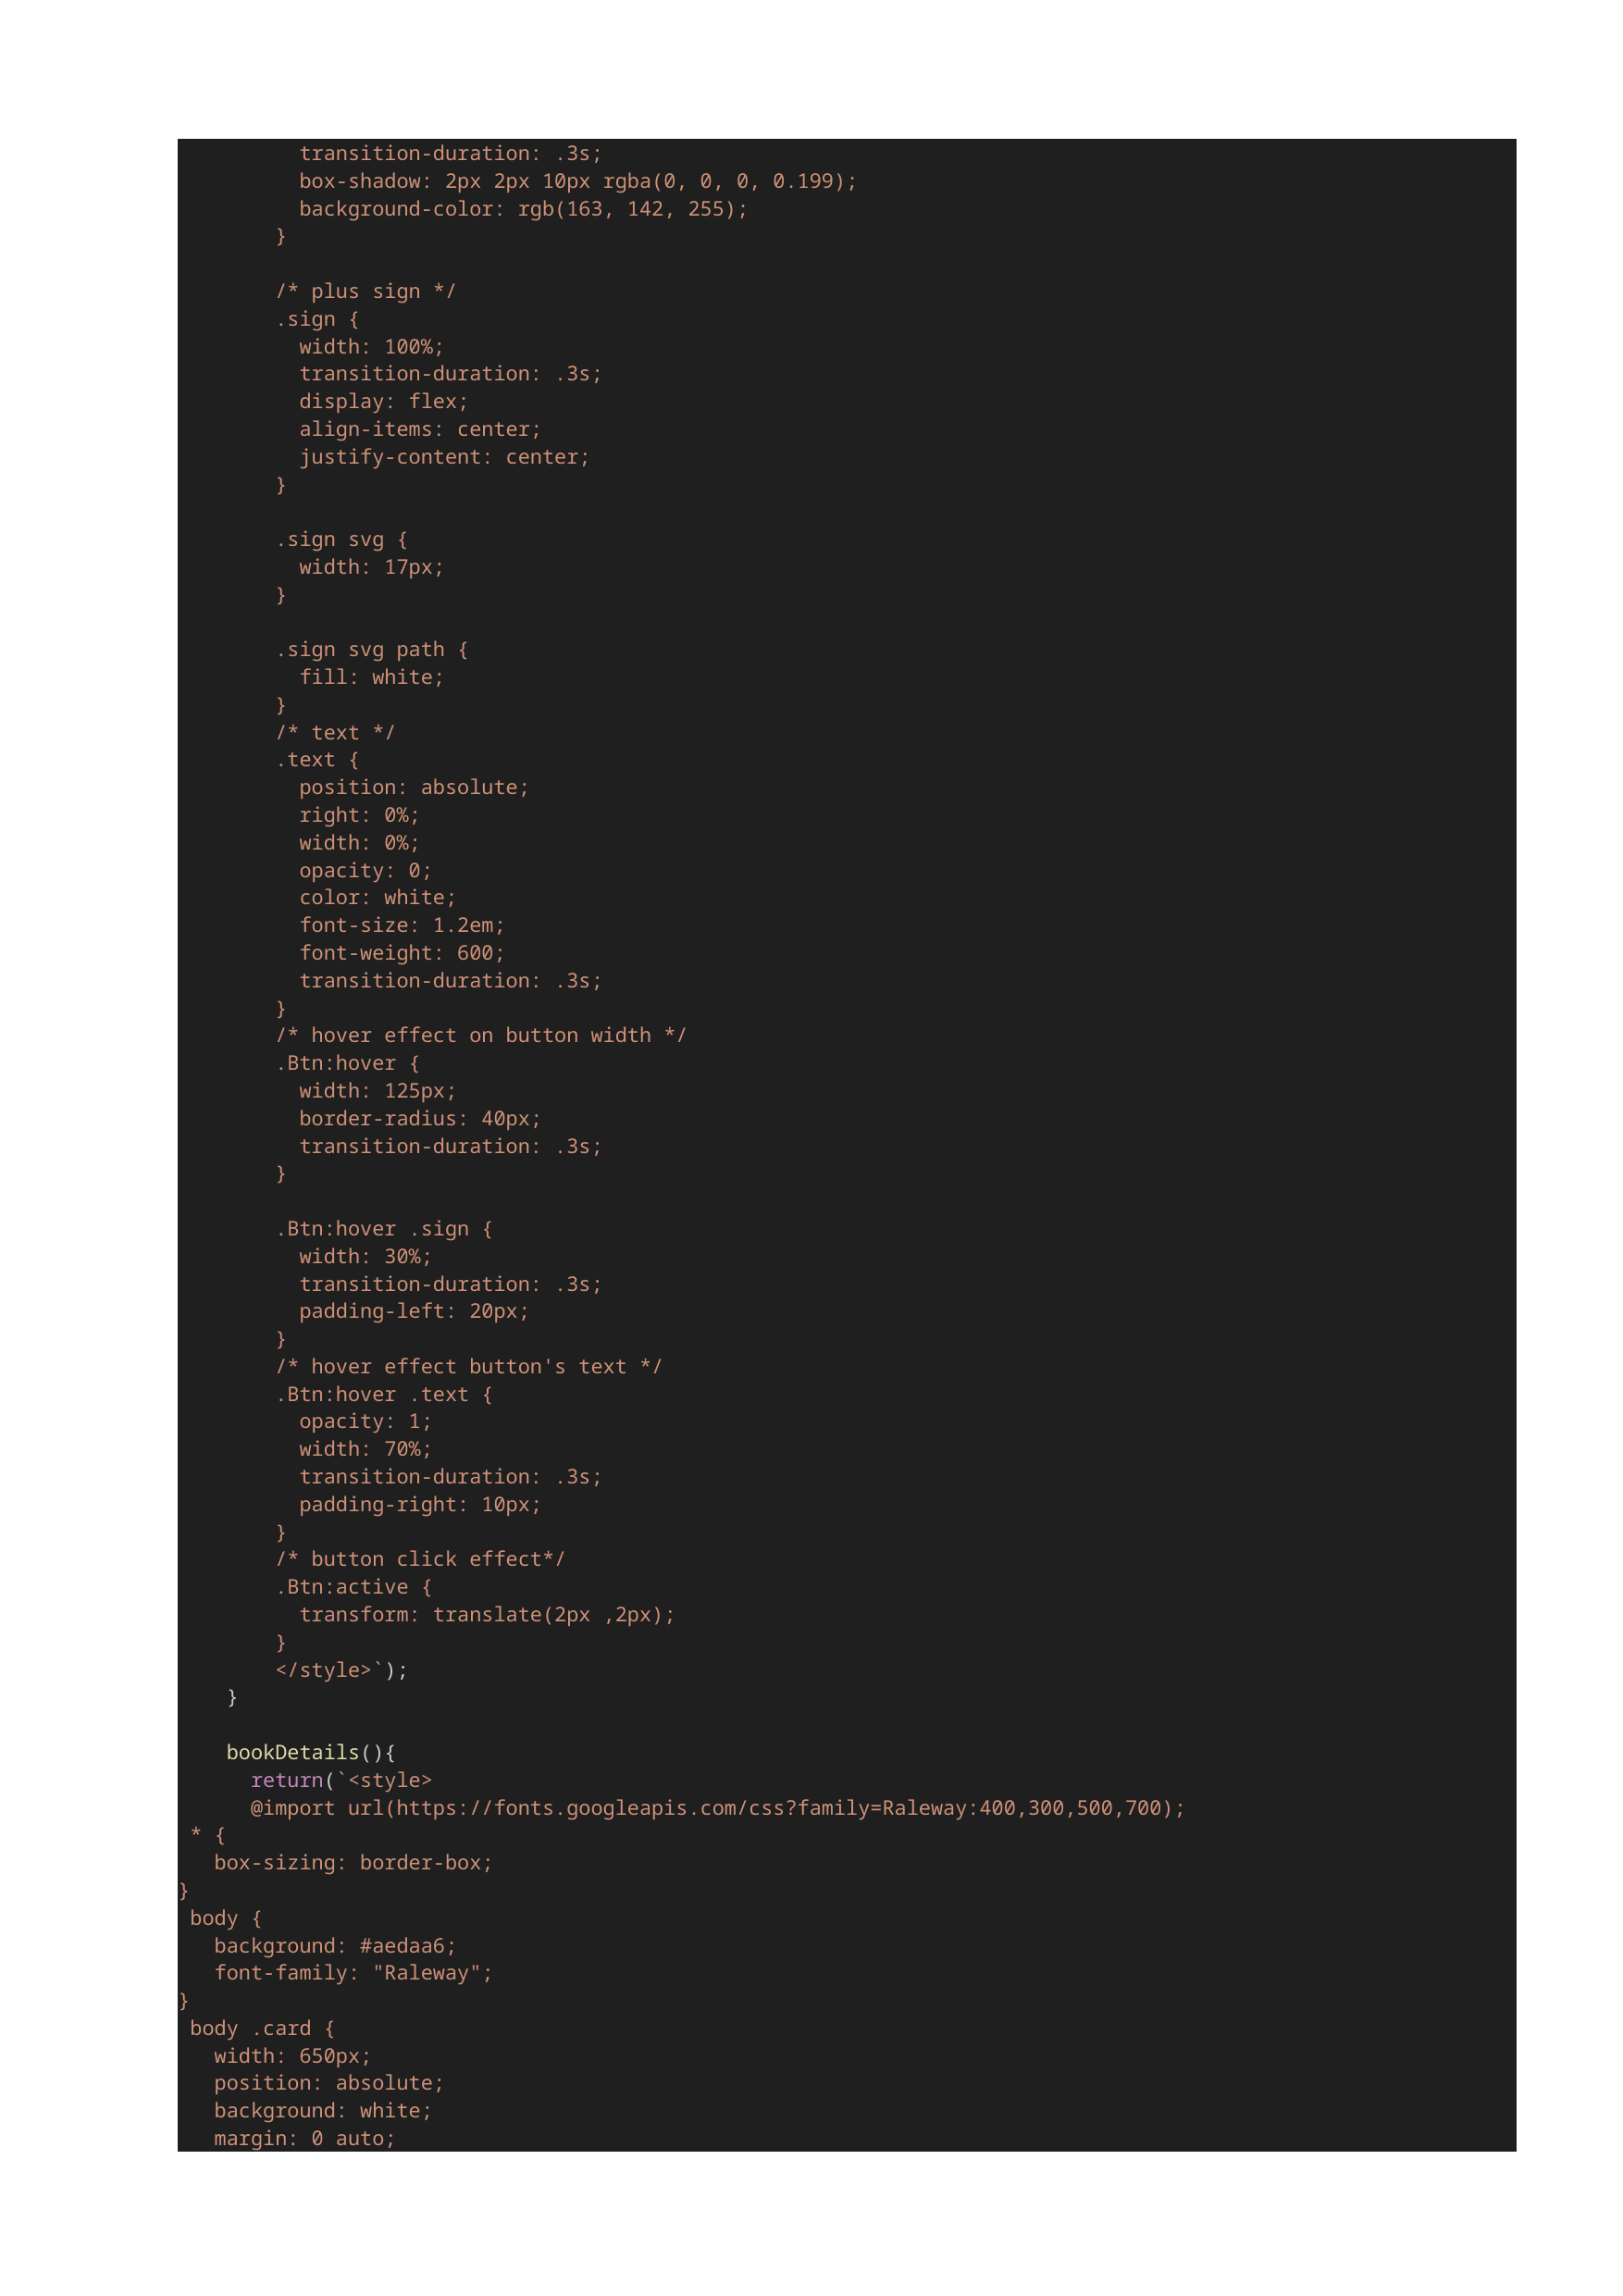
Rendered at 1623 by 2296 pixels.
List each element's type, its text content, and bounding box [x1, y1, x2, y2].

text width: 125px; [178, 1076, 1517, 1104]
text width: 0%; [178, 828, 1517, 855]
text } [178, 1517, 1517, 1545]
text fill: white; [178, 663, 1517, 690]
text /* hover effect button's text */ [178, 1352, 1517, 1380]
text } [178, 1986, 1517, 2014]
text bookDetails(){ [178, 1738, 1517, 1766]
text </style>`); [178, 1655, 1517, 1682]
text } [178, 469, 1517, 497]
text width: 17px; [178, 552, 1517, 580]
text border-radius: 40px; [178, 1104, 1517, 1131]
text background-color: rgb(163, 142, 255); [178, 193, 1517, 221]
text right: 0%; [178, 800, 1517, 828]
text .Btn:hover .text { [178, 1380, 1517, 1407]
text body .card { [178, 2014, 1517, 2042]
text .Btn:active { [178, 1572, 1517, 1600]
text } [178, 1628, 1517, 1655]
text /* text */ [178, 718, 1517, 745]
text box-shadow: 2px 2px 10px rgba(0, 0, 0, 0.199); [178, 167, 1517, 193]
text opacity: 1; [178, 1407, 1517, 1434]
text .text { [178, 745, 1517, 773]
text position: absolute; [178, 773, 1517, 800]
text justify-content: center; [178, 442, 1517, 469]
text /* button click effect*/ [178, 1545, 1517, 1572]
text width: 650px; [178, 2042, 1517, 2068]
text } [178, 1324, 1517, 1352]
text opacity: 0; [178, 855, 1517, 883]
text } [178, 221, 1517, 249]
text } [178, 690, 1517, 718]
text body { [178, 1904, 1517, 1930]
text background: #aedaa6; [178, 1930, 1517, 1958]
text /* plus sign */ [178, 277, 1517, 304]
text transition-duration: .3s; [178, 359, 1517, 387]
text .sign svg { [178, 525, 1517, 552]
text return(`<style> [178, 1766, 1517, 1793]
text margin: 0 auto; [178, 2124, 1517, 2152]
text box-sizing: border-box; [178, 1848, 1517, 1876]
text padding-right: 10px; [178, 1490, 1517, 1517]
text } [178, 580, 1517, 607]
text color: white; [178, 883, 1517, 911]
text display: flex; [178, 387, 1517, 415]
text } [178, 1159, 1517, 1186]
text width: 30%; [178, 1242, 1517, 1269]
text transition-duration: .3s; [178, 1462, 1517, 1490]
text .Btn:hover { [178, 1049, 1517, 1076]
text @import url(https://fonts.googleapis.com/css?family=Raleway:400,300,500,700); [178, 1793, 1517, 1820]
text background: white; [178, 2096, 1517, 2124]
text font-size: 1.2em; [178, 911, 1517, 938]
text } [178, 993, 1517, 1021]
text } [178, 1682, 1517, 1710]
text width: 100%; [178, 331, 1517, 359]
text .sign svg path { [178, 635, 1517, 663]
text * { [178, 1820, 1517, 1848]
text transition-duration: .3s; [178, 1131, 1517, 1159]
text transform: translate(2px ,2px); [178, 1600, 1517, 1628]
text font-weight: 600; [178, 938, 1517, 966]
text width: 70%; [178, 1434, 1517, 1462]
text .Btn:hover .sign { [178, 1214, 1517, 1242]
text align-items: center; [178, 415, 1517, 442]
text } [178, 1876, 1517, 1904]
text .sign { [178, 304, 1517, 331]
text transition-duration: .3s; [178, 966, 1517, 993]
text position: absolute; [178, 2068, 1517, 2096]
text transition-duration: .3s; [178, 139, 1517, 167]
text padding-left: 20px; [178, 1297, 1517, 1324]
text font-family: "Raleway"; [178, 1958, 1517, 1986]
text /* hover effect on button width */ [178, 1021, 1517, 1049]
text transition-duration: .3s; [178, 1269, 1517, 1297]
